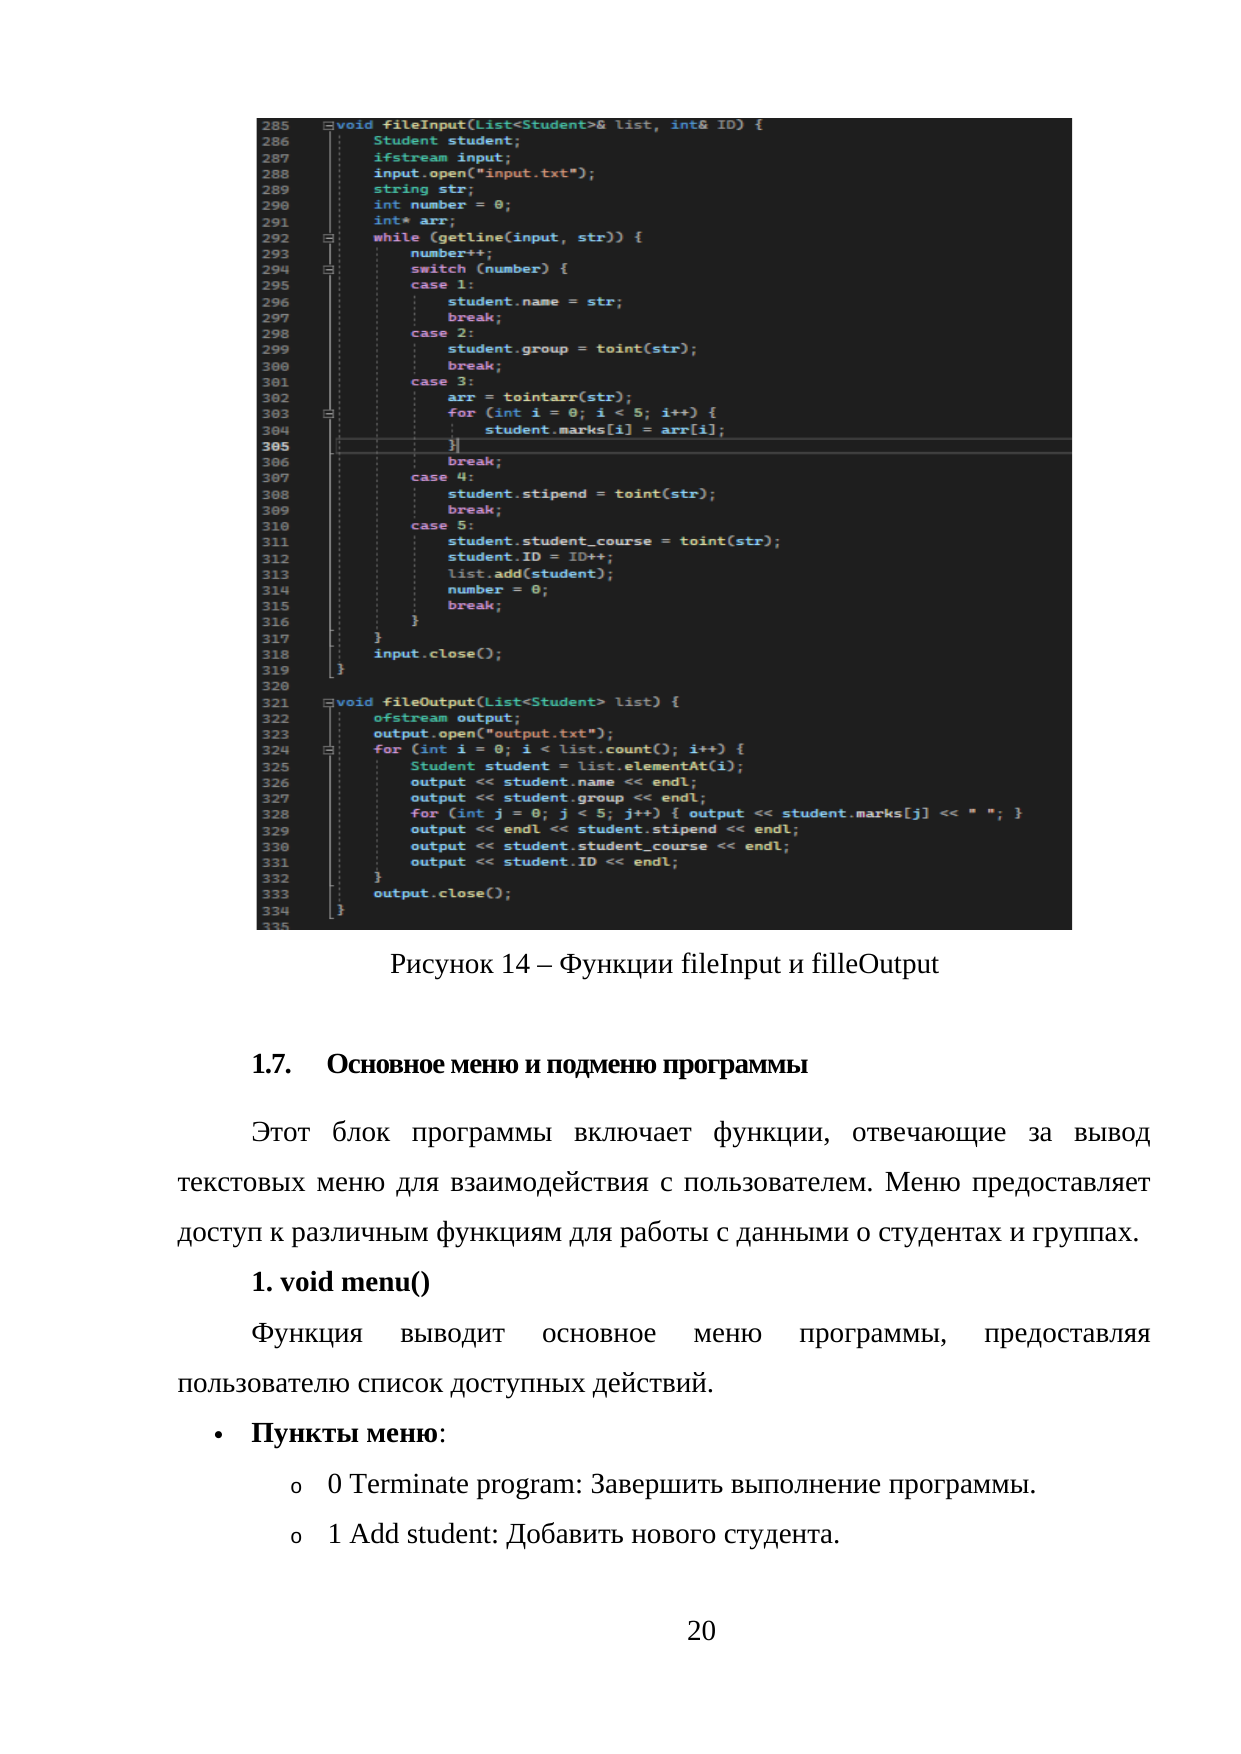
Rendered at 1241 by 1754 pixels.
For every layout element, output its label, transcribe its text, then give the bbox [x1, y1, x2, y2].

list 0 Terminate program: Завершить выполнение программы. [290, 1466, 1152, 1499]
text 1. void menu() [177, 1264, 1152, 1298]
picture [256, 118, 1073, 930]
list Пункты меню: [215, 1416, 1152, 1449]
text Основное меню и подменю программы [251, 1047, 1152, 1080]
text Рисунок 14 – Функции fileInput и filleOutput [177, 946, 1152, 979]
list 1 Add student: Добавить нового студента. [290, 1516, 1152, 1550]
text Этот блок программы включает функции, отвечающие за вывод текстовых меню для взаимодействия с пользователем. Меню предоставляет доступ к различным функциям для работы с данными о студентах и группах. [177, 1114, 1152, 1248]
text Функция выводит основное меню программы, предоставляя пользователю список доступных действий. [177, 1315, 1152, 1399]
